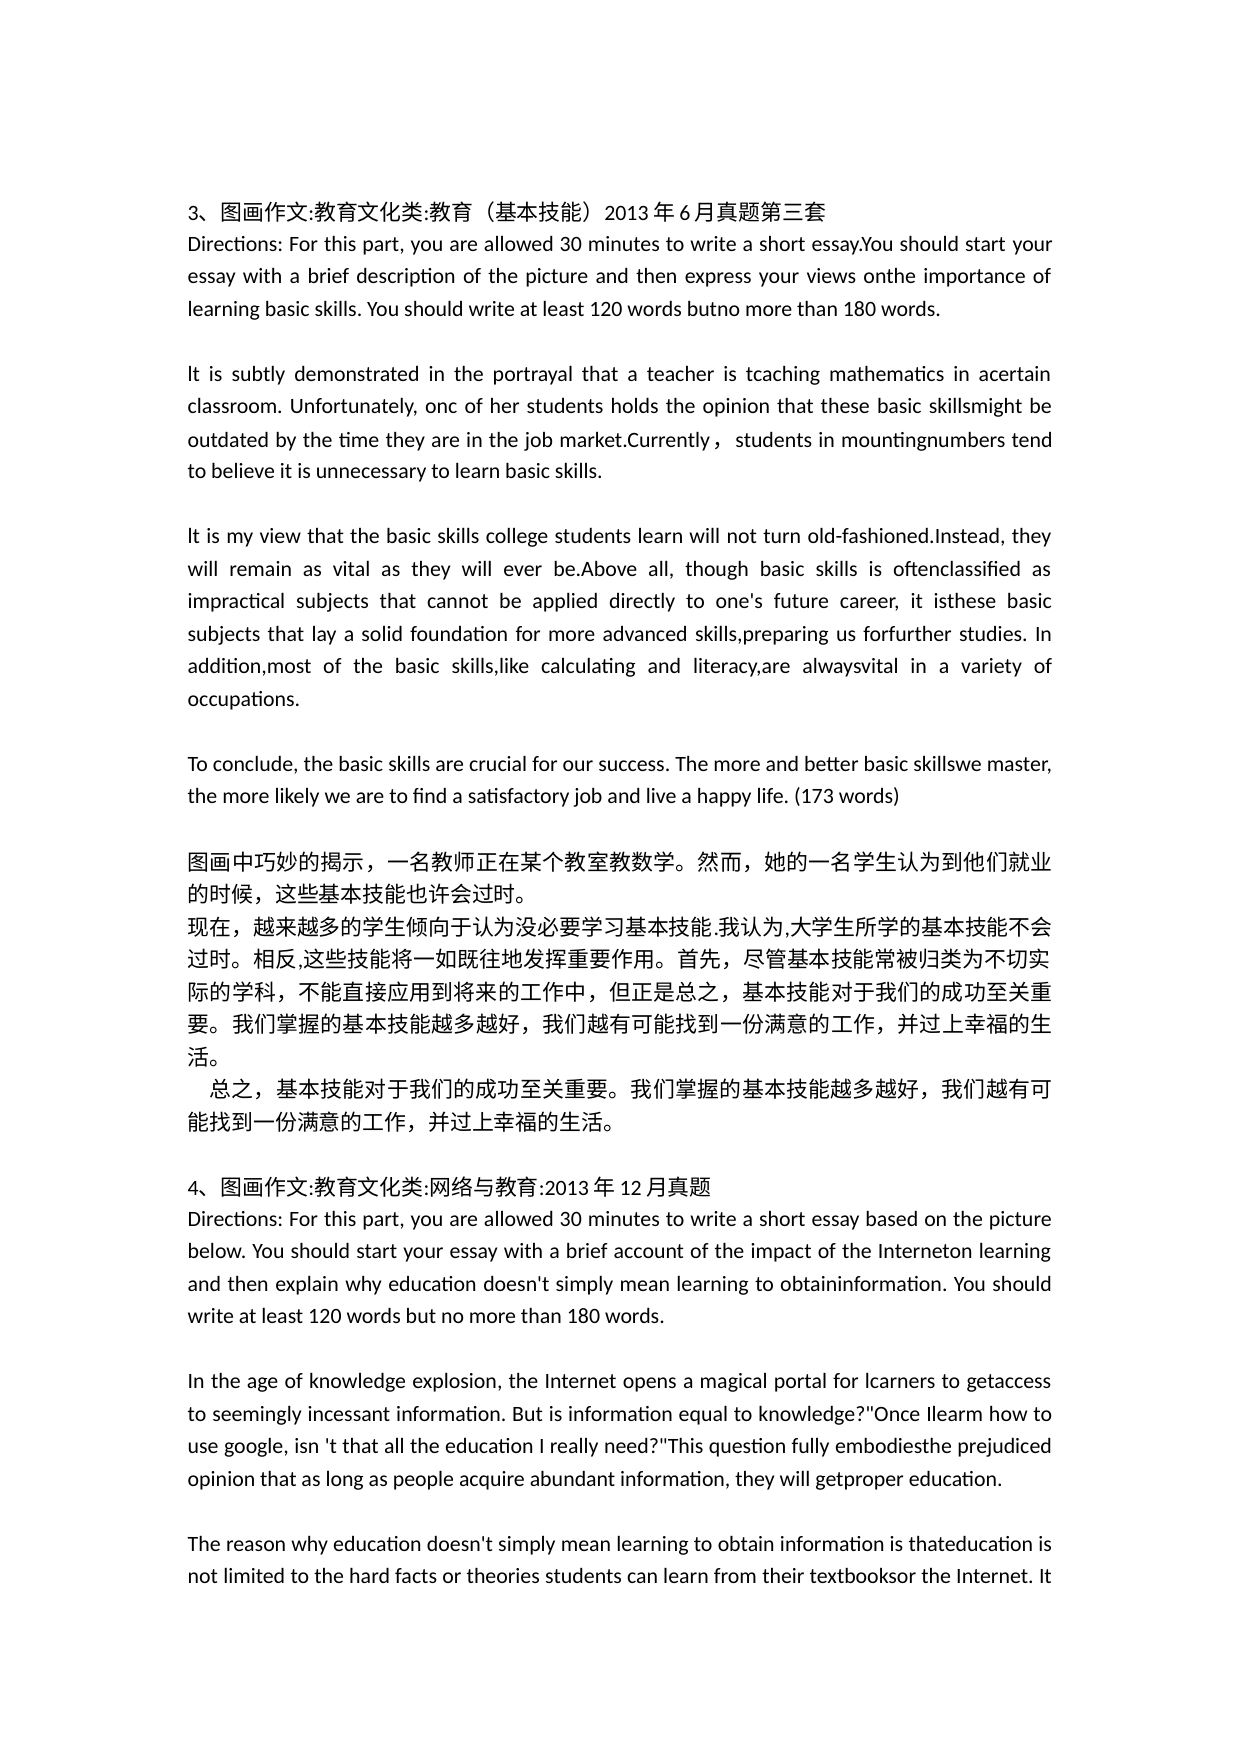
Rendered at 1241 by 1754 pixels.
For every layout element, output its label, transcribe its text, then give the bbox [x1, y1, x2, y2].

list Directions: For this part, you are allowed 30 minutes to write a short essay based on the picture below. You should start your essay with a brief account of the impact of the Interneton learning and then explain why education doesn't simply mean learning to obtaininformation. You should write at least 120 words but no more than 180 words. [187, 1202, 1053, 1332]
list In the age of knowledge explosion, the Internet opens a magical portal for lcarners to getaccess to seemingly incessant information. But is information equal to knowledge?"Once Ilearm how to use google, isn 't that all the education I really need?"This question fully embodiesthe prejudiced opinion that as long as people acquire abundant information, they will getproper education. [187, 1364, 1053, 1494]
list 现在，越来越多的学生倾向于认为没必要学习基本技能.我认为,大学生所学的基本技能不会过时。相反,这些技能将一如既往地发挥重要作用。首先，尽管基本技能常被归类为不切实际的学科，不能直接应用到将来的工作中，但正是总之，基本技能对于我们的成功至关重要。我们掌握的基本技能越多越好，我们越有可能找到一份满意的工作，并过上幸福的生活。 [187, 909, 1053, 1072]
list 图画中巧妙的揭示，一名教师正在某个教室教数学。然而，她的一名学生认为到他们就业的时候，这些基本技能也许会过时。 [187, 844, 1053, 909]
list lt is subtly demonstrated in the portrayal that a teacher is tcaching mathematics in acertain classroom. Unfortunately, onc of her students holds the opinion that these basic skillsmight be outdated by the time they are in the job market.Currently，students in mountingnumbers tend to believe it is unnecessary to learn basic skills. [187, 357, 1053, 487]
list lt is my view that the basic skills college students learn will not turn old-fashioned.Instead, they will remain as vital as they will ever be.Above all, though basic skills is oftenclassified as impractical subjects that cannot be applied directly to one's future career, it isthese basic subjects that lay a solid foundation for more advanced skills,preparing us forfurther studies. In addition,most of the basic skills,like calculating and literacy,are alwaysvital in a variety of occupations. [187, 519, 1053, 714]
list 图画作文:教育文化类:教育（基本技能）2013年6月真题第三套 [187, 194, 1053, 227]
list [187, 1527, 1053, 1592]
list 图画作文:教育文化类:网络与教育:2013年12月真题 [187, 1169, 1053, 1202]
list 总之，基本技能对于我们的成功至关重要。我们掌握的基本技能越多越好，我们越有可能找到一份满意的工作，并过上幸福的生活。 [187, 1072, 1053, 1169]
list To conclude, the basic skills are crucial for our success. The more and better basic skillswe master, the more likely we are to find a satisfactory job and live a happy life. (173 words) [187, 747, 1053, 812]
list Directions: For this part, you are allowed 30 minutes to write a short essay.You should start your essay with a brief description of the picture and then express your views onthe importance of learning basic skills. You should write at least 120 words butno more than 180 words. [187, 227, 1053, 324]
